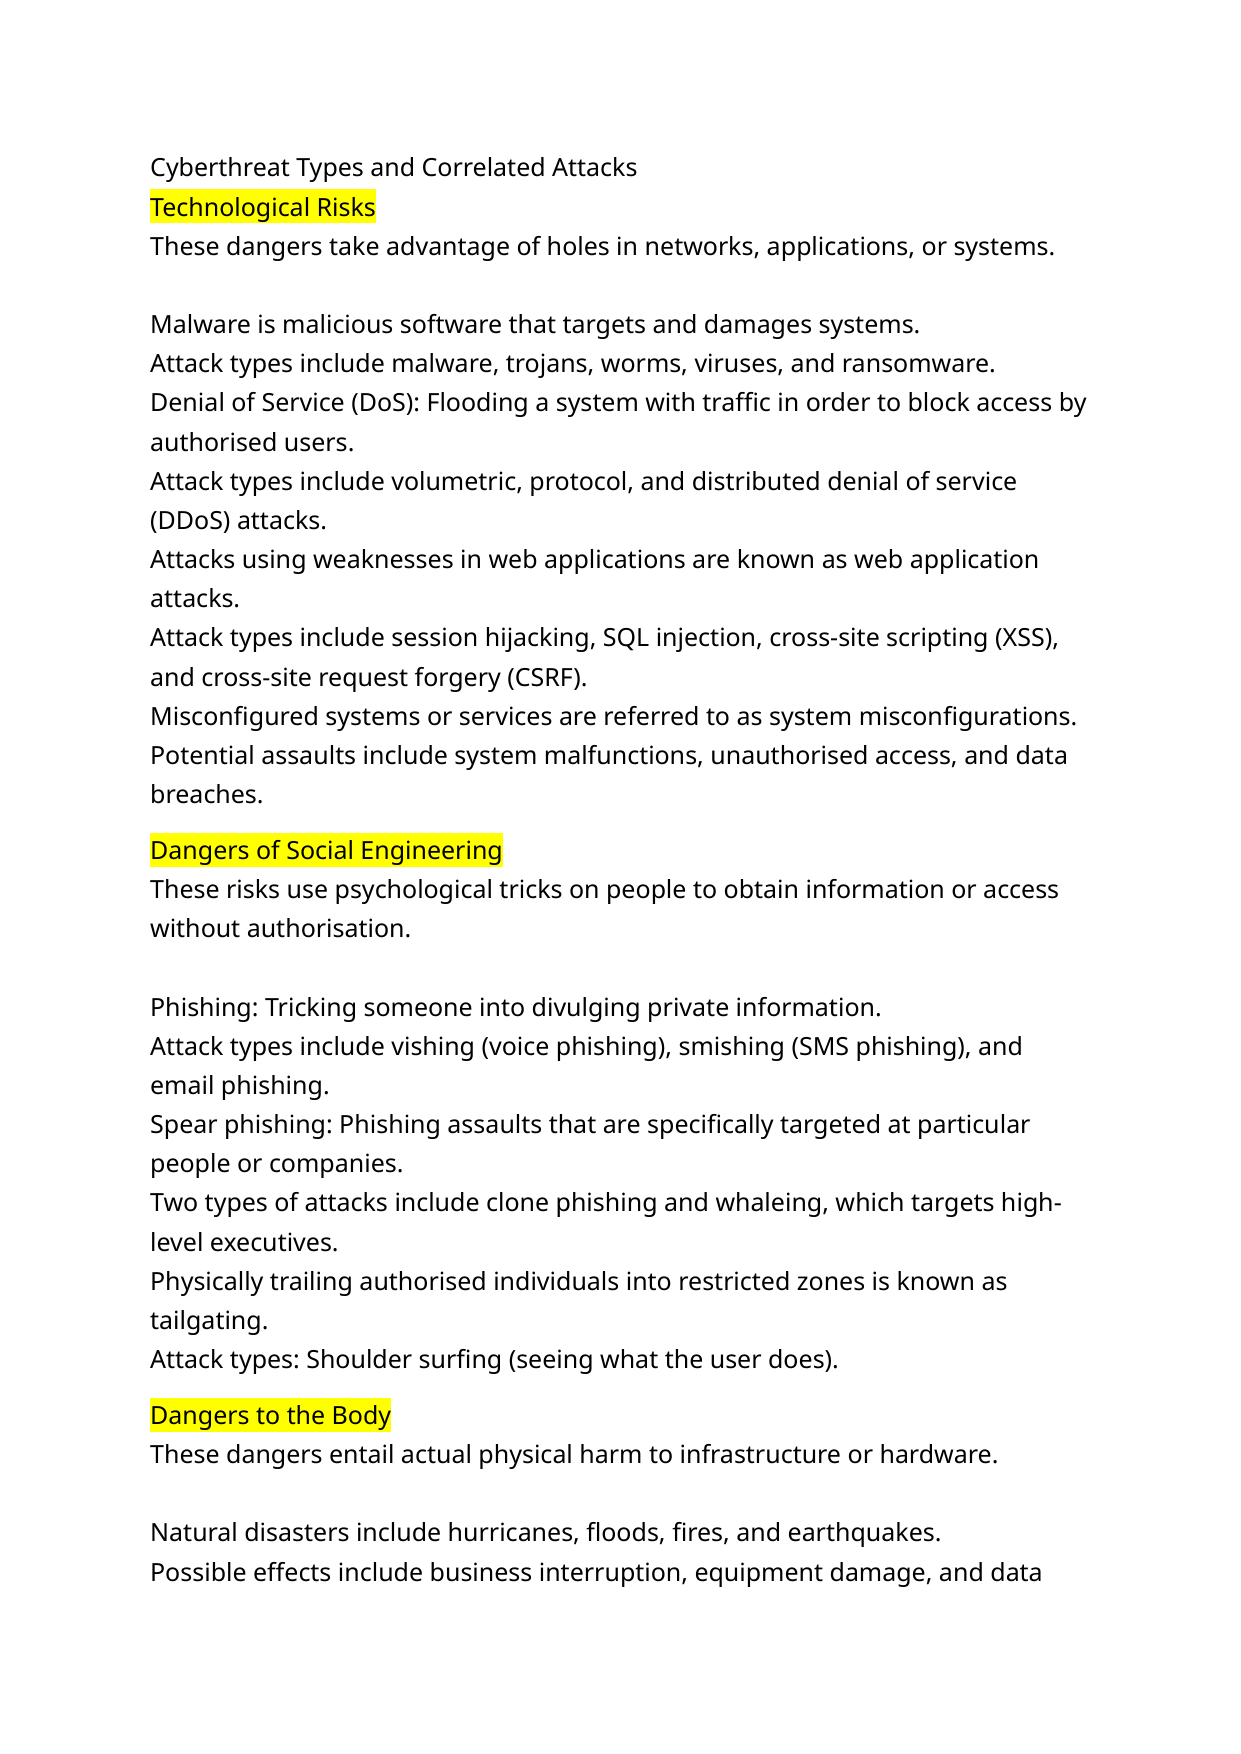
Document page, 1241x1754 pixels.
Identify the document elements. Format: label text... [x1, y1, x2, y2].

text Dangers of Social Engineering These risks use psychological tricks on people to obtain information or access without authorisation. Phishing: Tricking someone into divulging private information. Attack types include vishing (voice phishing), smishing (SMS phishing), and email phishing. Spear phishing: Phishing assaults that are specifically targeted at particular people or companies. Two types of attacks include clone phishing and whaleing, which targets high-level executives. Physically trailing authorised individuals into restricted zones is known as tailgating. Attack types: Shoulder surfing (seeing what the user does). [150, 832, 1090, 1376]
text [150, 1397, 1090, 1588]
text Cyberthreat Types and Correlated Attacks Technological Risks These dangers take advantage of holes in networks, applications, or systems. Malware is malicious software that targets and damages systems. Attack types include malware, trojans, worms, viruses, and ransomware. Denial of Service (DoS): Flooding a system with traffic in order to block access by authorised users. Attack types include volumetric, protocol, and distributed denial of service (DDoS) attacks. Attacks using weaknesses in web applications are known as web application attacks. Attack types include session hijacking, SQL injection, cross-site scripting (XSS), and cross-site request forgery (CSRF). Misconfigured systems or services are referred to as system misconfigurations. Potential assaults include system malfunctions, unauthorised access, and data breaches. [150, 150, 1090, 811]
